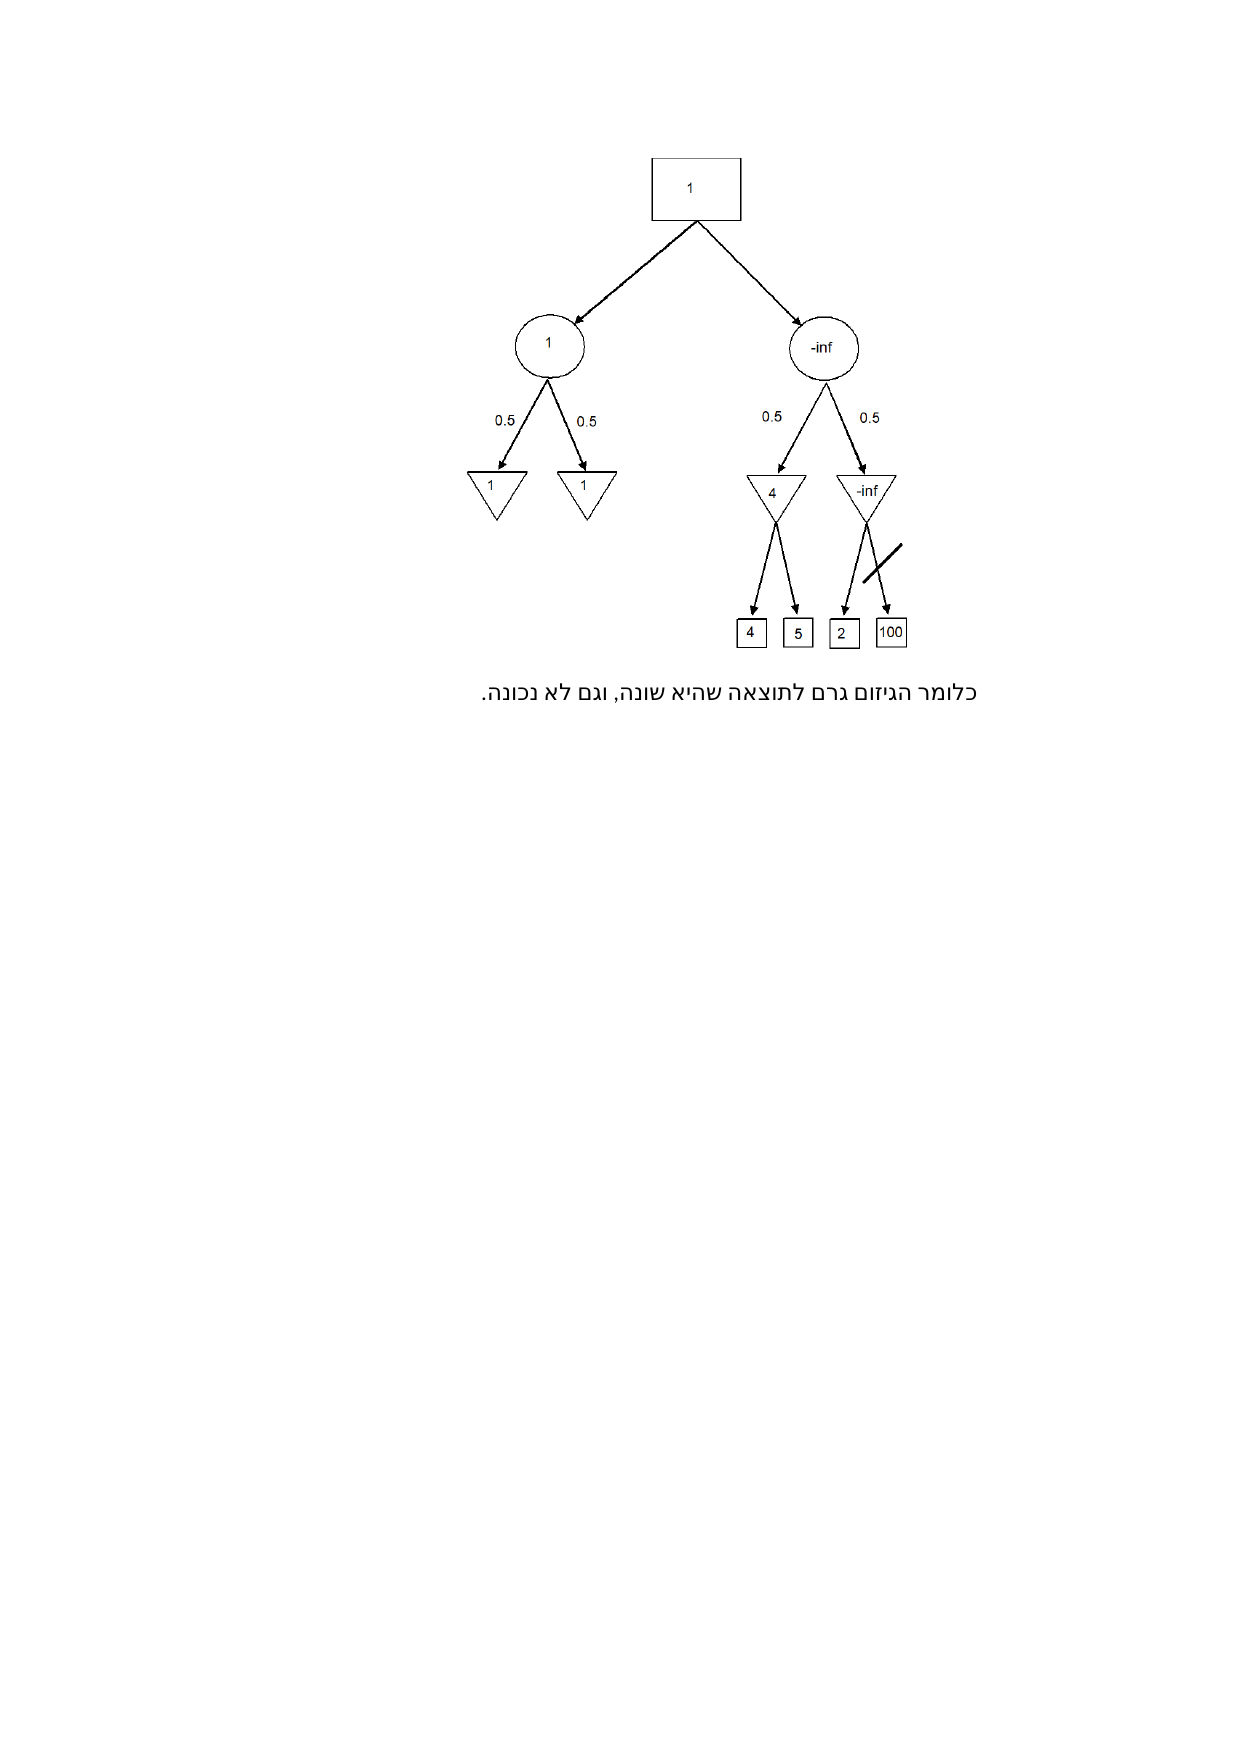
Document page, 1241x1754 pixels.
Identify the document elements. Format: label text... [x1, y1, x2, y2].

list כלומר הגיזום גרם לתוצאה שהיא שונה, וגם לא נכונה. [150, 678, 978, 707]
picture [420, 150, 978, 677]
